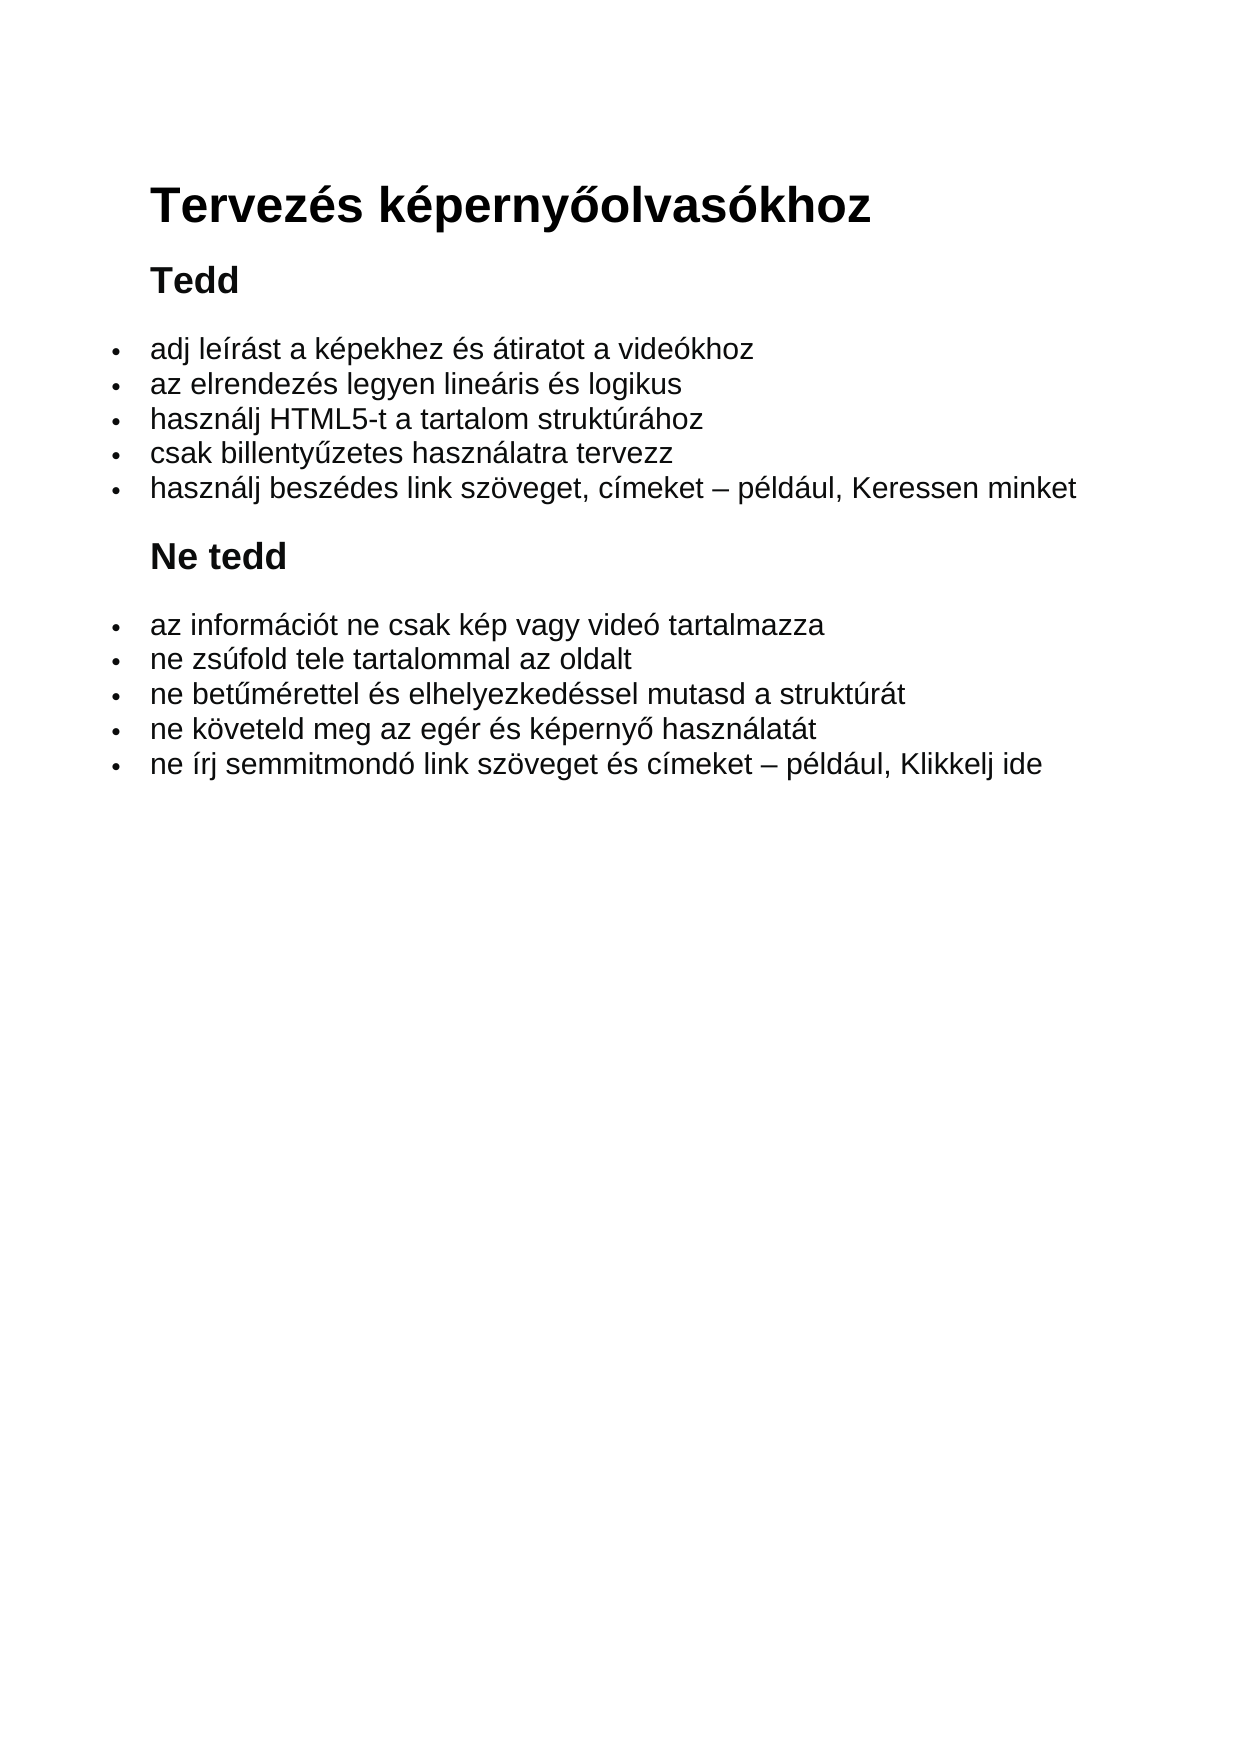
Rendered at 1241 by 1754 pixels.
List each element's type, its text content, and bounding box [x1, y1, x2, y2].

list az információt ne csak kép vagy videó tartalmazza [112, 606, 1090, 641]
list ne írj semmitmondó link szöveget és címeket – például, Klikkelj ide [112, 746, 1090, 780]
list használj beszédes link szöveget, címeket – például, Keressen minket [112, 470, 1090, 505]
list az elrendezés legyen lineáris és logikus [112, 366, 1090, 401]
text Ne tedd [150, 534, 1090, 577]
text Tervezés képernyőolvasókhoz [150, 175, 1090, 232]
list ne zsúfold tele tartalommal az oldalt [112, 641, 1090, 676]
text Tedd [150, 259, 1090, 302]
list használj HTML5-t a tartalom struktúrához [112, 401, 1090, 435]
list ne követeld meg az egér és képernyő használatát [112, 711, 1090, 746]
list csak billentyűzetes használatra tervezz [112, 435, 1090, 470]
list adj leírást a képekhez és átiratot a videókhoz [112, 331, 1090, 366]
list ne betűmérettel és elhelyezkedéssel mutasd a struktúrát [112, 676, 1090, 711]
